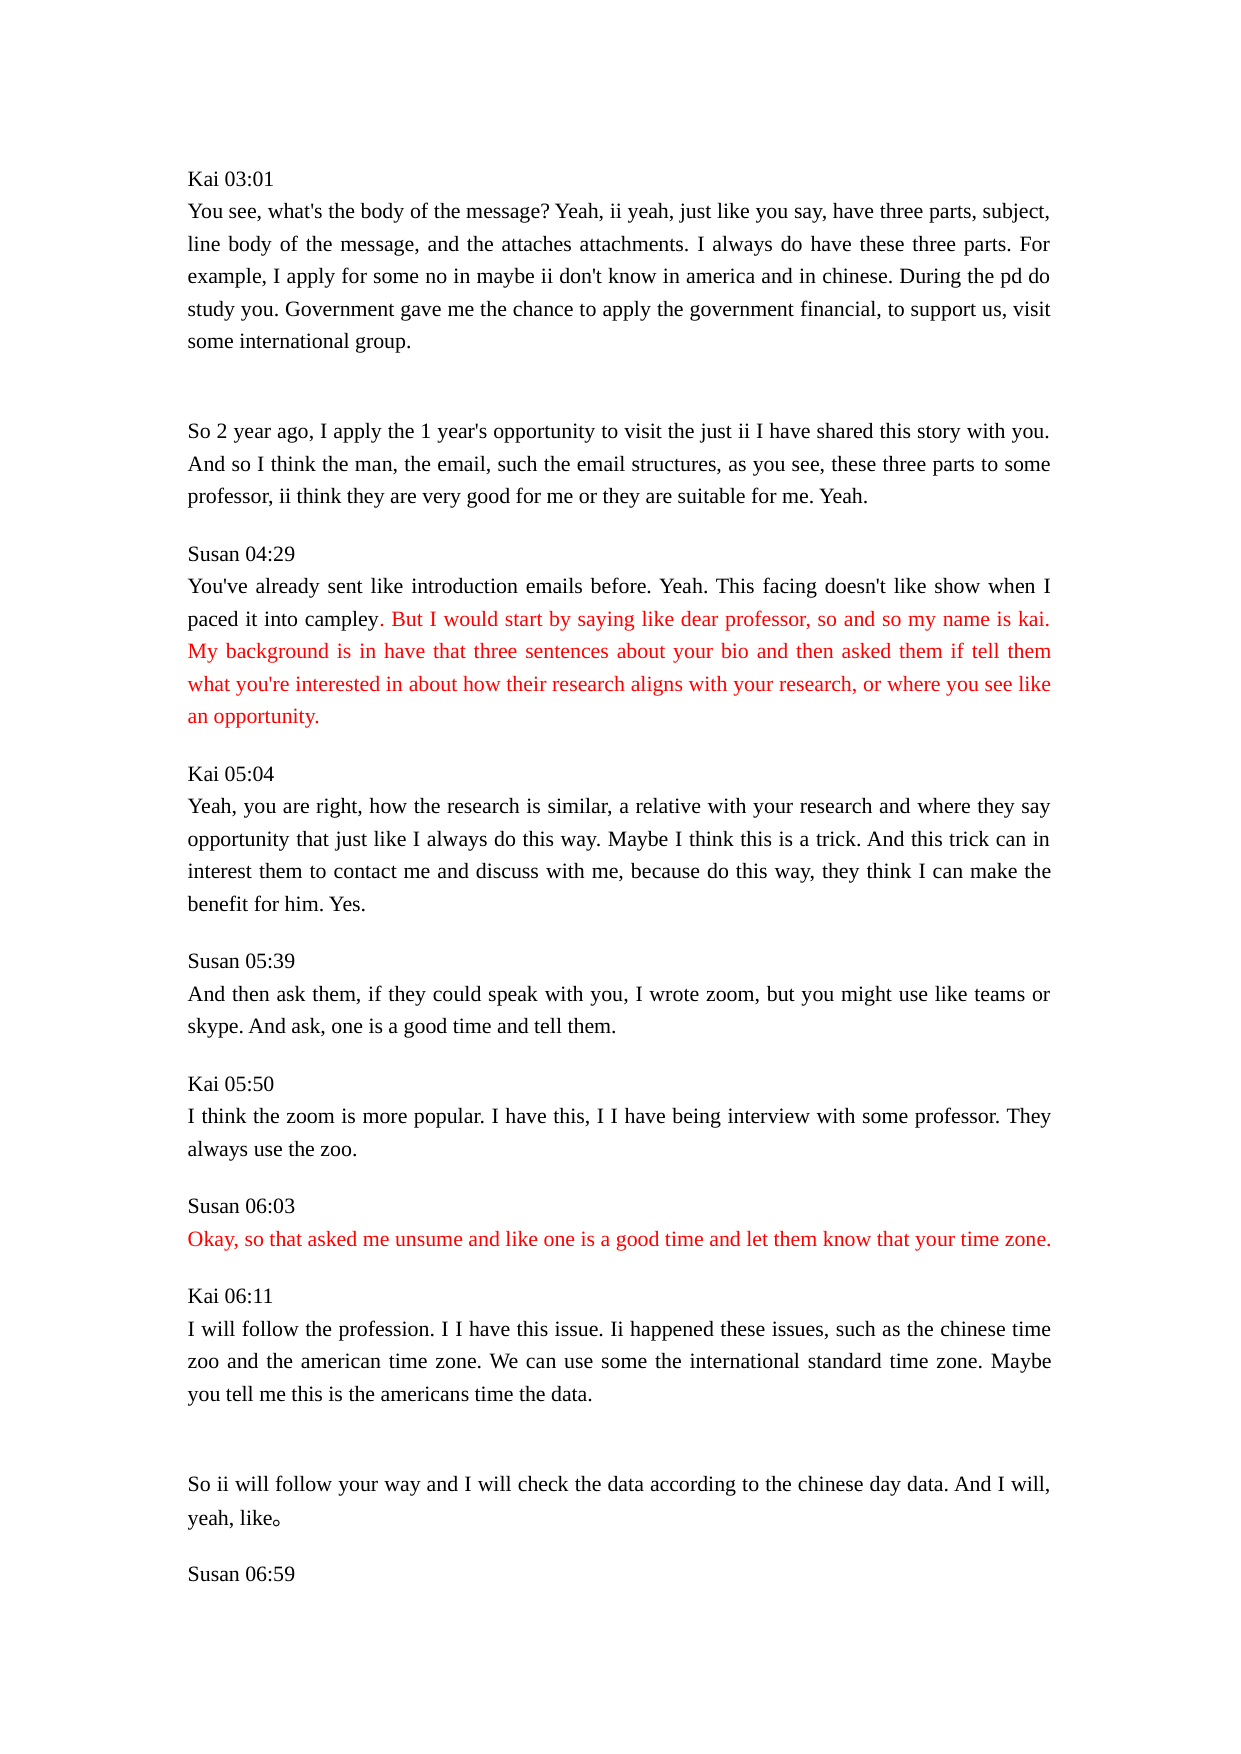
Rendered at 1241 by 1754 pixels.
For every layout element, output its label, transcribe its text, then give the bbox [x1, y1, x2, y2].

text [187, 1557, 1053, 1589]
text Kai 06:11 I will follow the profession. I I have this issue. Ii happened these issues, such as the chinese time zoo and the american time zone. We can use some the international standard time zone. Maybe you tell me this is the americans time the data. [187, 1279, 1053, 1409]
text Kai 05:04 Yeah, you are right, how the research is similar, a relative with your research and where they say opportunity that just like I always do this way. Maybe I think this is a trick. And this trick can in interest them to contact me and discuss with me, because do this way, they think I can make the benefit for him. Yes. [187, 757, 1053, 919]
text Kai 05:50 I think the zoom is more popular. I have this, I I have being interview with some professor. They always use the zoo. [187, 1067, 1053, 1164]
text Susan 04:29 You've already sent like introduction emails before. Yeah. This facing doesn't like show when I paced it into campley. But I would start by saying like dear professor, so and so my name is kai. My background is in have that three sentences about your bio and then asked them if tell them what you're interested in about how their research aligns with your research, or where you see like an opportunity. [187, 537, 1053, 732]
text So 2 year ago, I apply the 1 year's opportunity to visit the just ii I have shared this story with you. And so I think the man, the email, such the email structures, as you see, these three parts to some professor, ii think they are very good for me or they are suitable for me. Yeah. [187, 382, 1053, 512]
text Susan 05:39 And then ask them, if they could speak with you, I wrote zoom, but you might use like teams or skype. And ask, one is a good time and tell them. [187, 944, 1053, 1042]
text So ii will follow your way and I will check the data according to the chinese day data. And I will, yeah, like。 [187, 1434, 1053, 1532]
text Kai 03:01 You see, what's the body of the message? Yeah, ii yeah, just like you say, have three parts, subject, line body of the message, and the attaches attachments. I always do have these three parts. For example, I apply for some no in maybe ii don't know in america and in chinese. During the pd do study you. Government gave me the chance to apply the government financial, to support us, visit some international group. [187, 162, 1053, 357]
text Susan 06:03 Okay, so that asked me unsume and like one is a good time and let them know that your time zone. [187, 1189, 1053, 1254]
